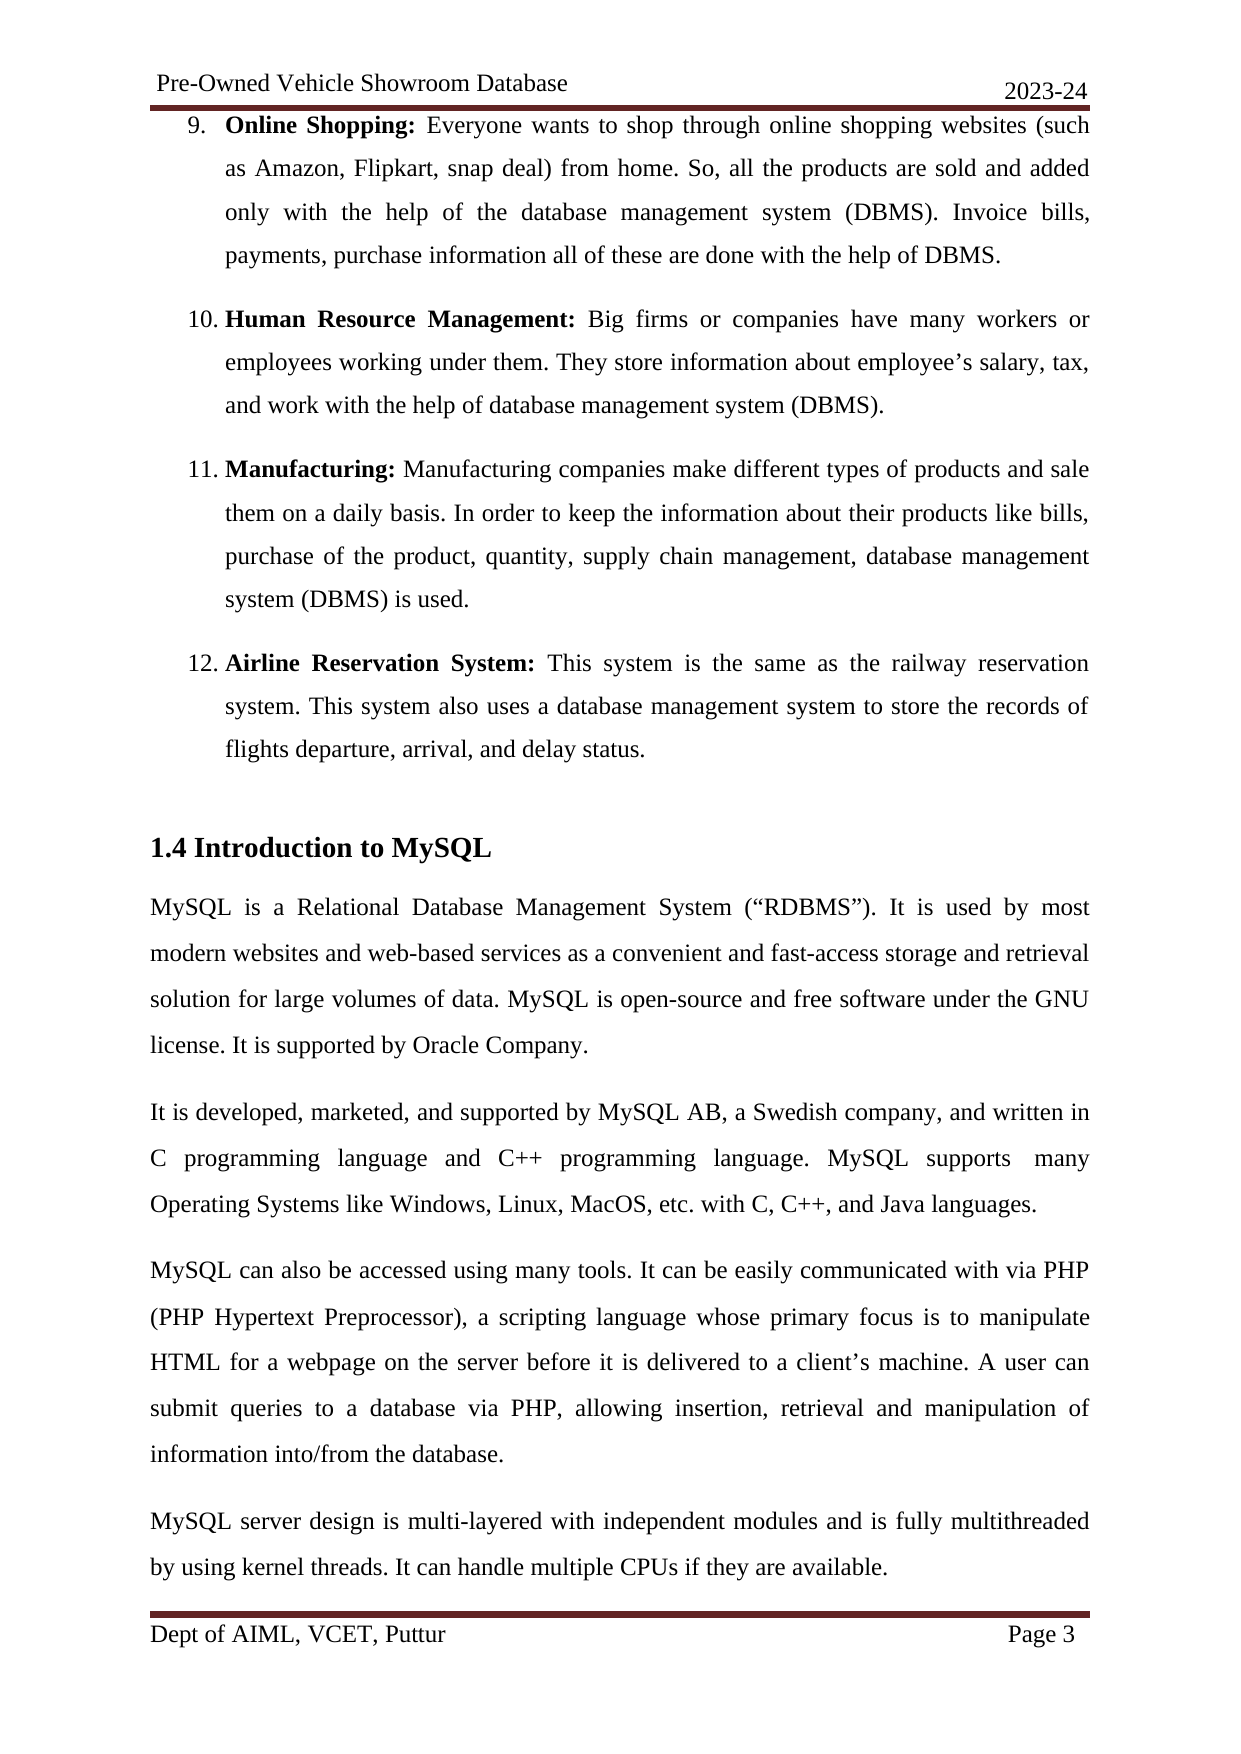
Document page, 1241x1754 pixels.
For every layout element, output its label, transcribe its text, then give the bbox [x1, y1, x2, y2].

text MySQL can also be accessed using many tools. It can be easily communicated with via PHP (PHP Hypertext Preprocessor), a scripting language whose primary focus is to manipulate HTML for a webpage on the server before it is delivered to a client’s machine. A user can submit queries to a database via PHP, allowing insertion, retrieval and manipulation of information into/from the database. [150, 1256, 1091, 1468]
list Human Resource Management: Big firms or companies have many workers or employees working under them. They store information about employee’s salary, tax, and work with the help of database management system (DBMS). [187, 304, 1090, 419]
subtitle Introduction to MySQL [150, 830, 1111, 863]
list Online Shopping: Everyone wants to shop through online shopping websites (such as Amazon, Flipkart, snap deal) from home. So, all the products are sold and added only with the help of the database management system (DBMS). Invoice bills, payments, purchase information all of these are done with the help of DBMS. [187, 110, 1090, 268]
text MySQL server design is multi-layered with independent modules and is fully multithreaded by using kernel threads. It can handle multiple CPUs if they are available. [150, 1506, 1090, 1581]
text MySQL is a Relational Database Management System (“RDBMS”). It is used by most modern websites and web-based services as a convenient and fast-access storage and retrieval solution for large volumes of data. MySQL is open-source and free software under the GNU license. It is supported by Oracle Company. [150, 892, 1090, 1058]
list Airline Reservation System: This system is the same as the railway reservation system. This system also uses a database management system to store the records of flights departure, arrival, and delay status. [187, 648, 1090, 763]
text It is developed, marketed, and supported by MySQL AB, a Swedish company, and written in C programming language and C++ programming language. MySQL supports many Operating Systems like Windows, Linux, MacOS, etc. with C, C++, and Java languages. [150, 1097, 1090, 1217]
list Manufacturing: Manufacturing companies make different types of products and sale them on a daily basis. In order to keep the information about their products like bills, purchase of the product, quantity, supply chain management, database management system (DBMS) is used. [187, 454, 1090, 613]
